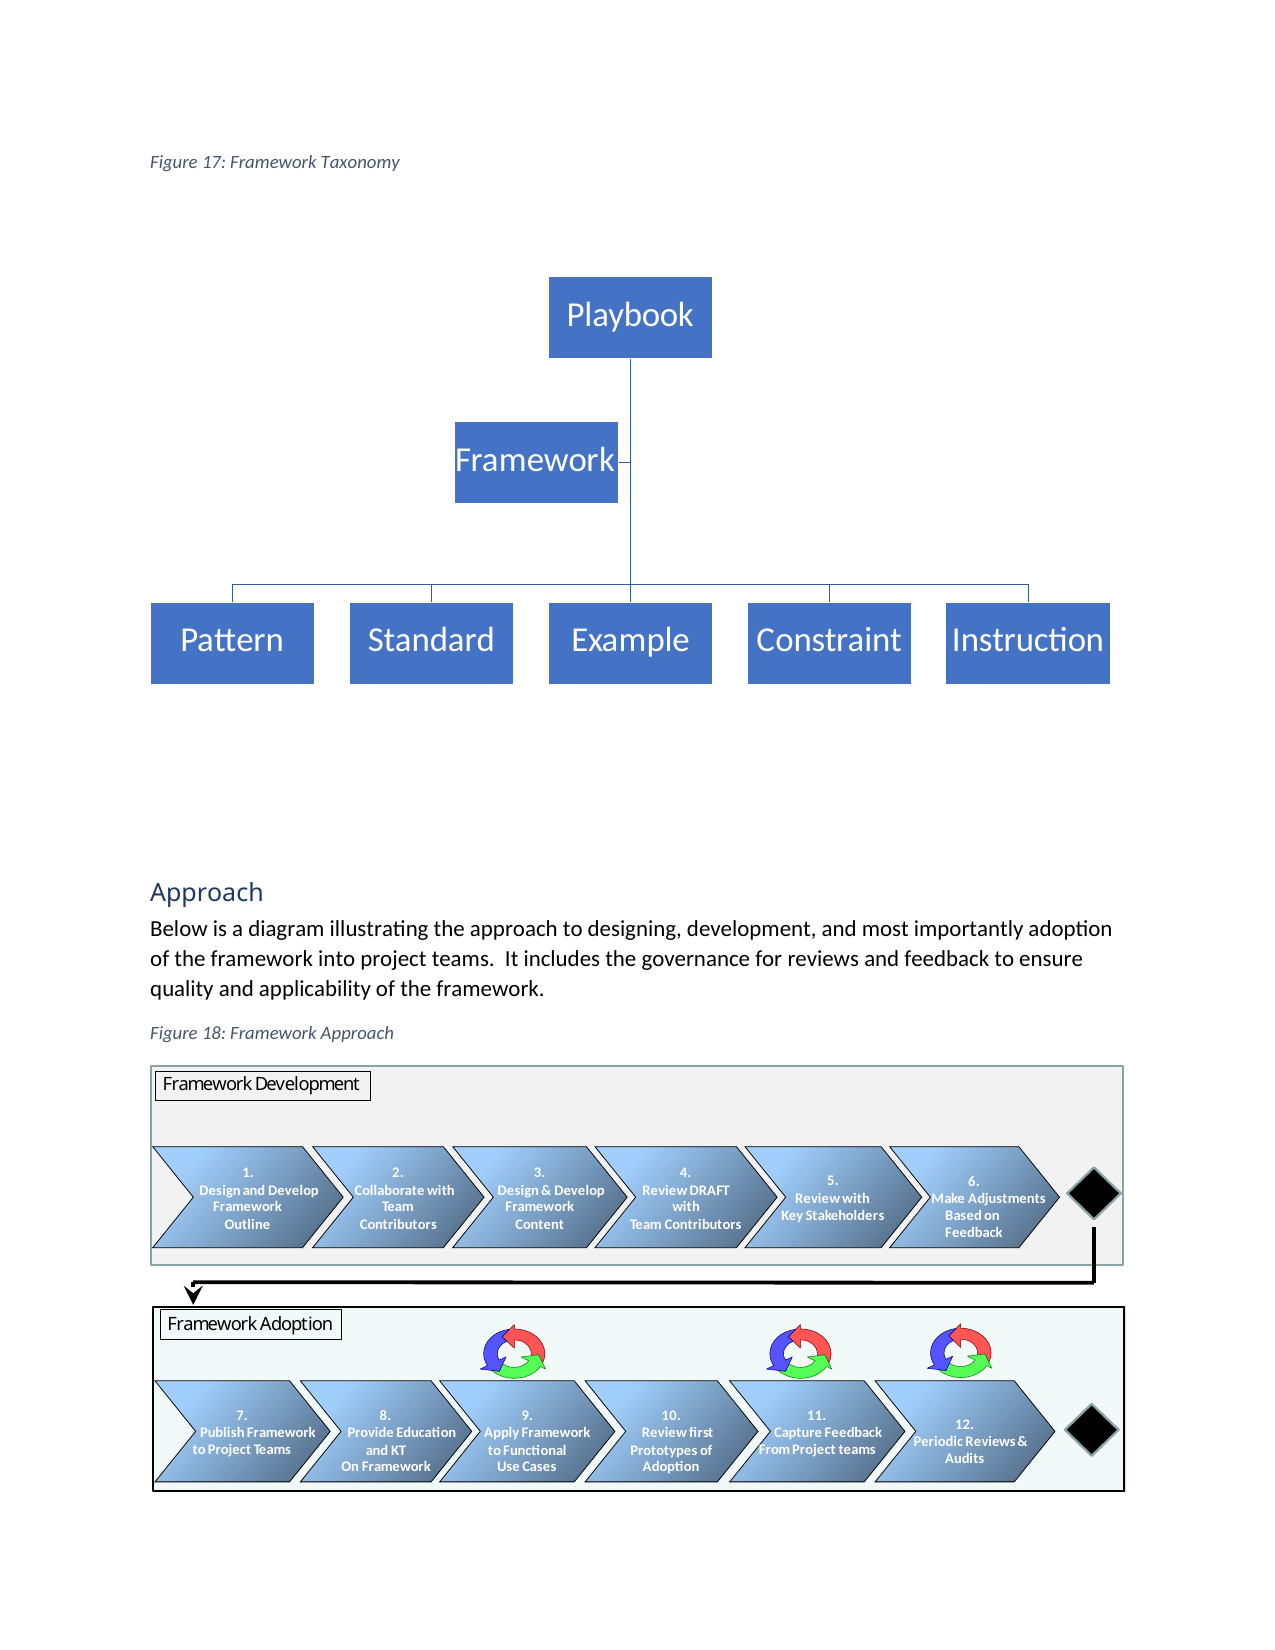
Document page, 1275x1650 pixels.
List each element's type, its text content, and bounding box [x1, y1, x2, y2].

text Below is a diagram illustrating the approach to designing, development, and most importantly adoption of the framework into project teams. It includes the governance for reviews and feedback to ensure quality and applicability of the framework. [150, 914, 1125, 1003]
subtitle Approach [150, 875, 1125, 909]
